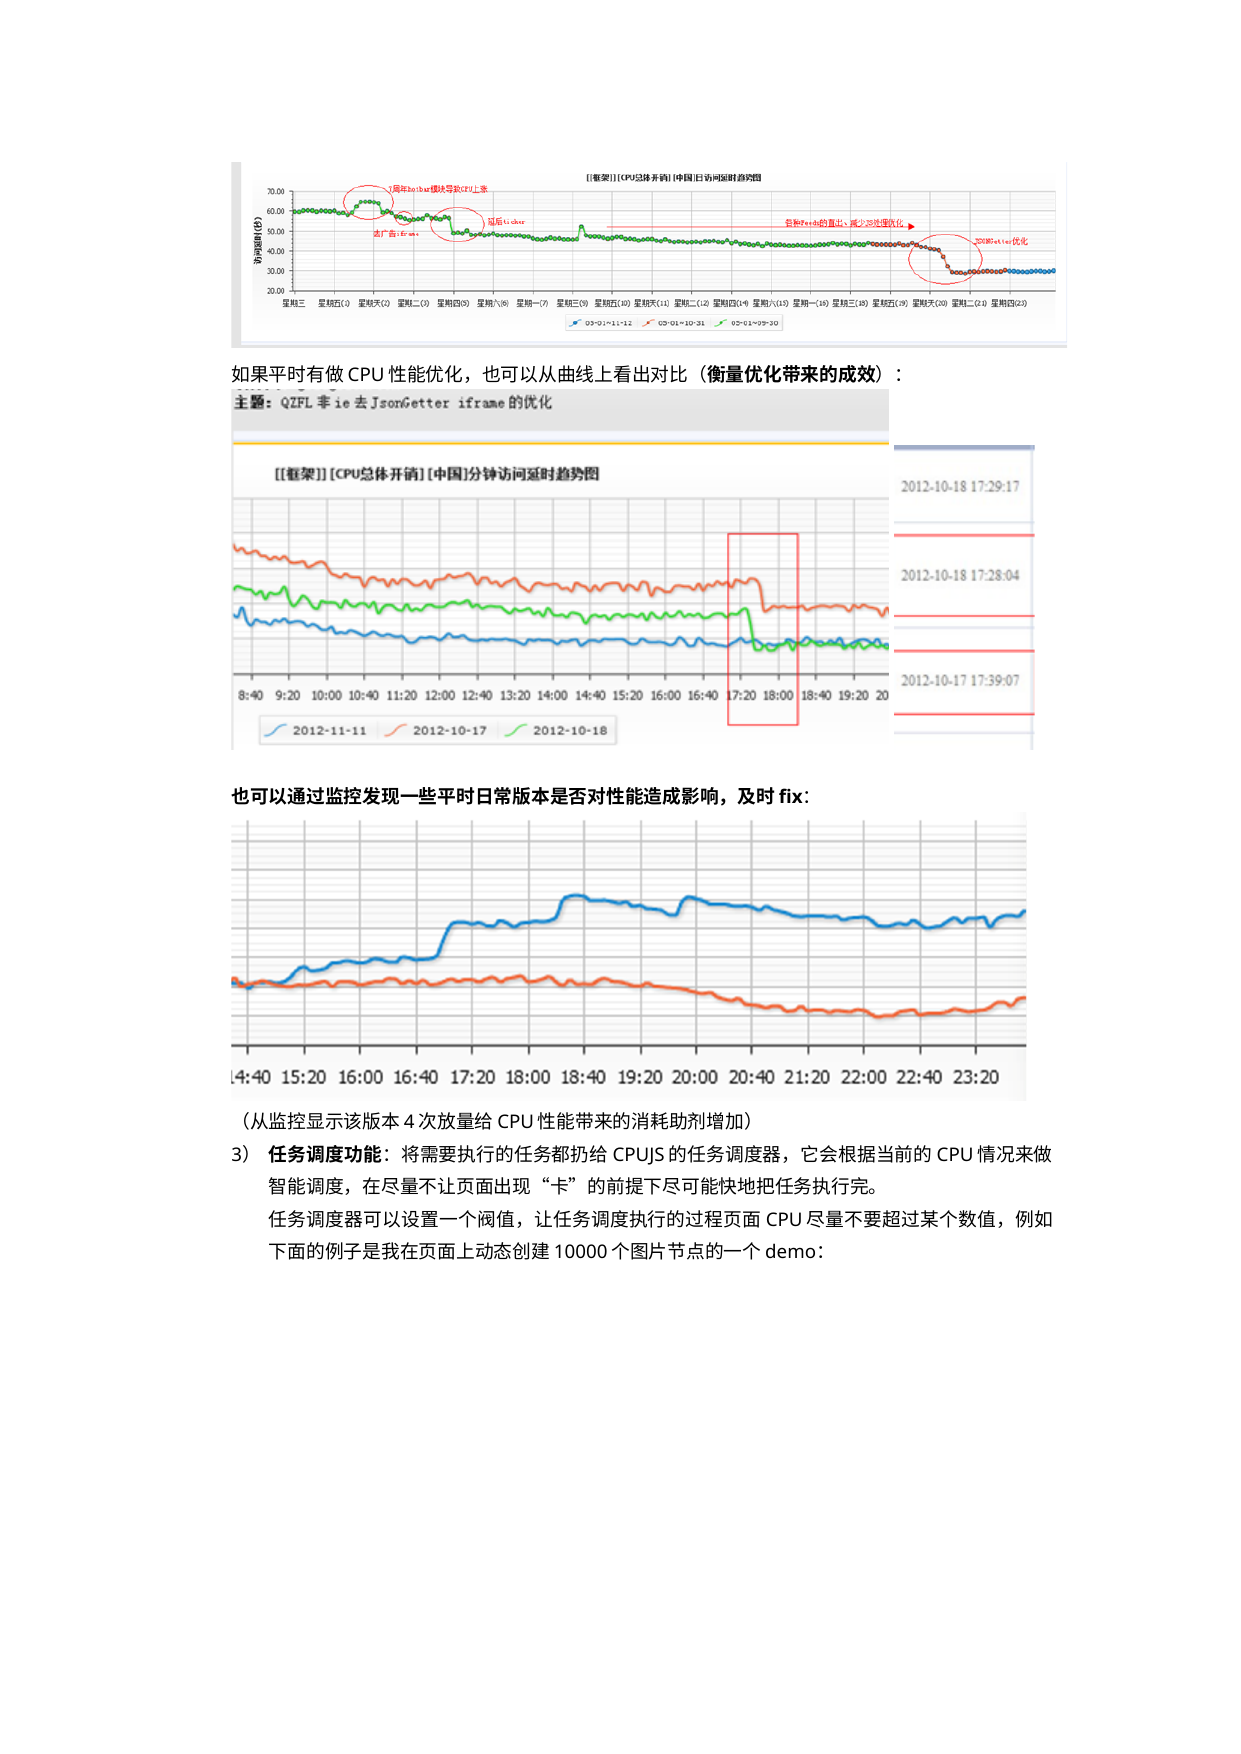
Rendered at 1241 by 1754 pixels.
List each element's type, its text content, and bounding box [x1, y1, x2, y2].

picture [231, 812, 1027, 1101]
text （从监控显示该版本4次放量给CPU性能带来的消耗助剂增加） [187, 1104, 1053, 1137]
picture [231, 389, 889, 750]
list 任务调度器可以设置一个阀值，让任务调度执行的过程页面CPU尽量不要超过某个数值，例如下面的例子是我在页面上动态创建10000个图片节点的一个demo： [269, 1202, 1053, 1267]
text 如果平时有做CPU性能优化，也可以从曲线上看出对比（衡量优化带来的成效）： [187, 357, 1053, 389]
picture [894, 445, 1035, 750]
list 任务调度功能：将需要执行的任务都扔给CPUJS的任务调度器，它会根据当前的CPU情况来做智能调度，在尽量不让页面出现“卡”的前提下尽可能快地把任务执行完。 [231, 1137, 1053, 1202]
picture [231, 162, 1068, 348]
text 也可以通过监控发现一些平时日常版本是否对性能造成影响，及时fix： [187, 779, 1053, 812]
